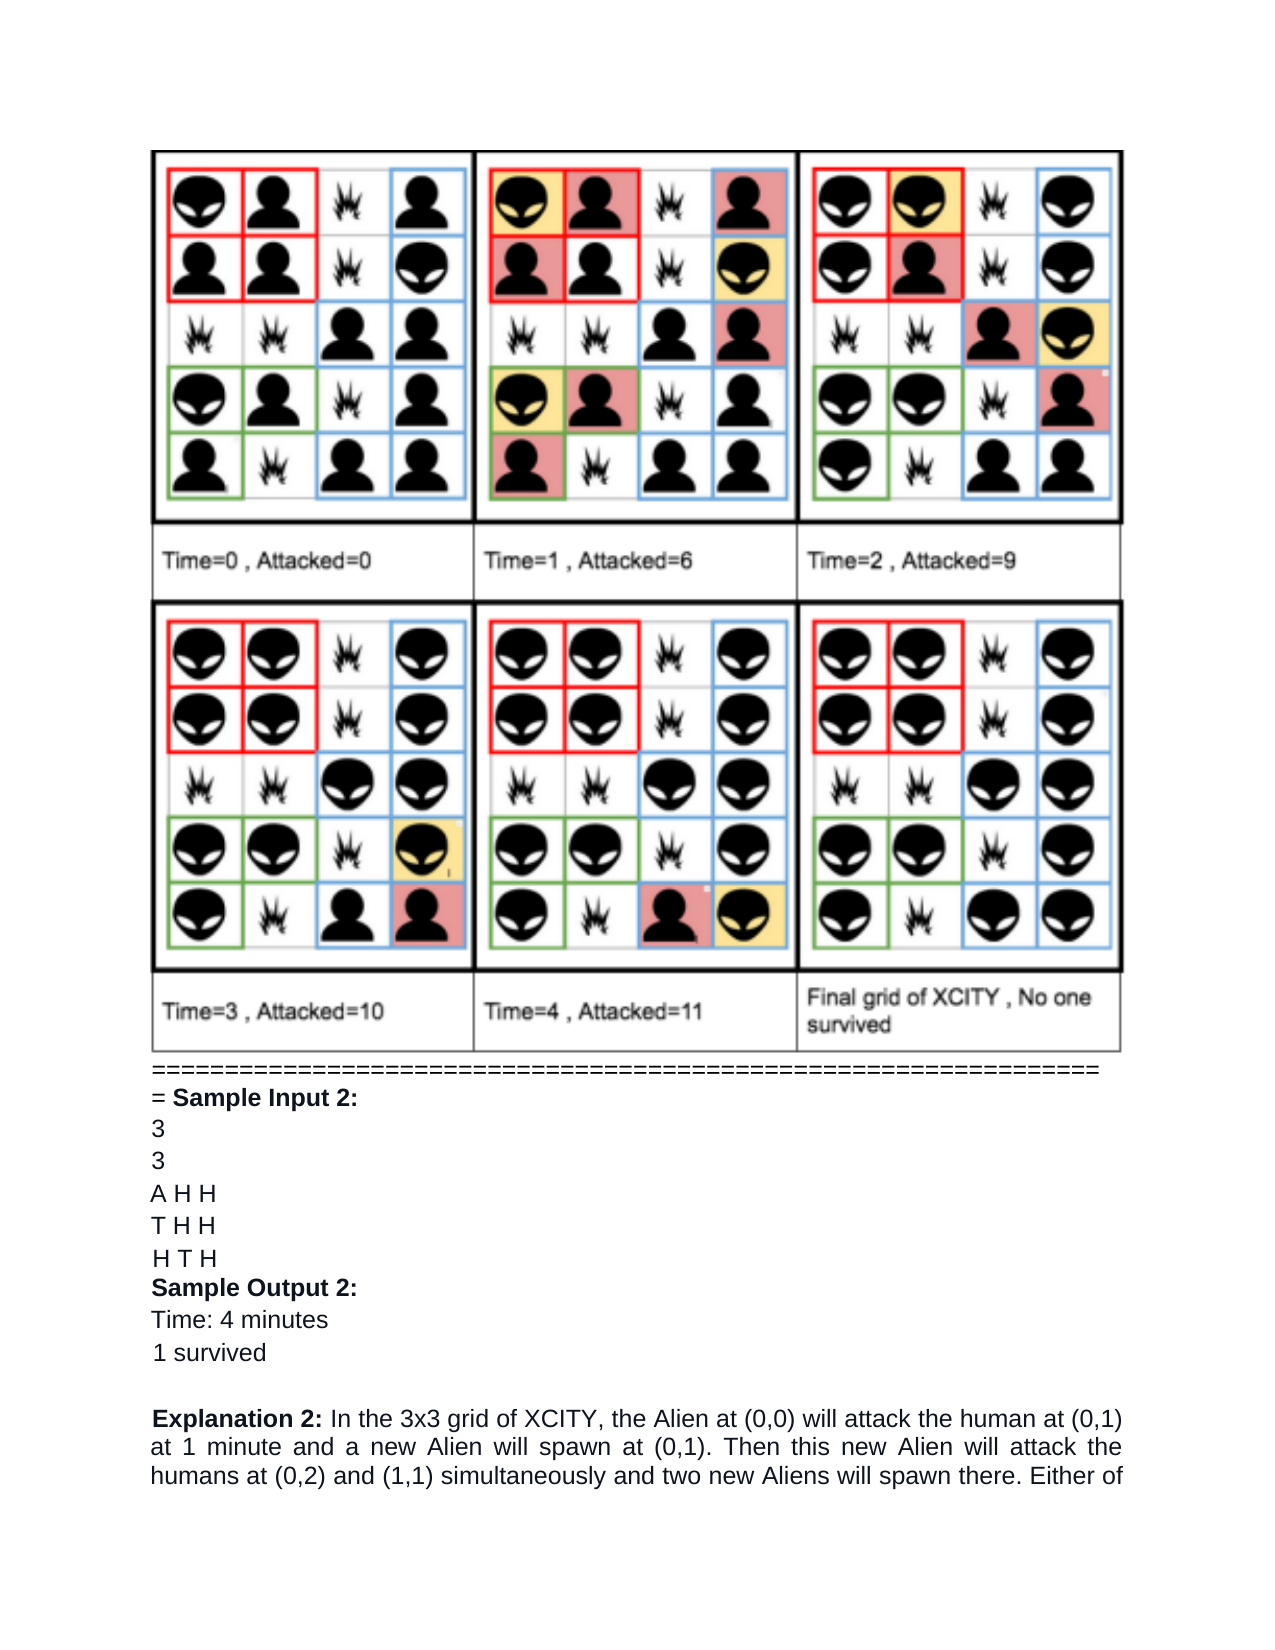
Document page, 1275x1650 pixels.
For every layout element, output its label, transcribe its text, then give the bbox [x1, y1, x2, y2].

text Time: 4 minutes [151, 1305, 1125, 1334]
text 3 [151, 1113, 1125, 1142]
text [150, 1404, 1125, 1490]
text 1 survived [153, 1338, 1125, 1367]
text H T H [152, 1244, 1125, 1273]
text 3 [151, 1146, 1125, 1175]
text Sample Output 2: [151, 1273, 1125, 1301]
text ================================================================== Sample Input 2: [151, 1055, 1112, 1112]
text A H H [150, 1179, 1125, 1207]
text T H H [151, 1211, 1125, 1240]
picture [150, 150, 1125, 1055]
